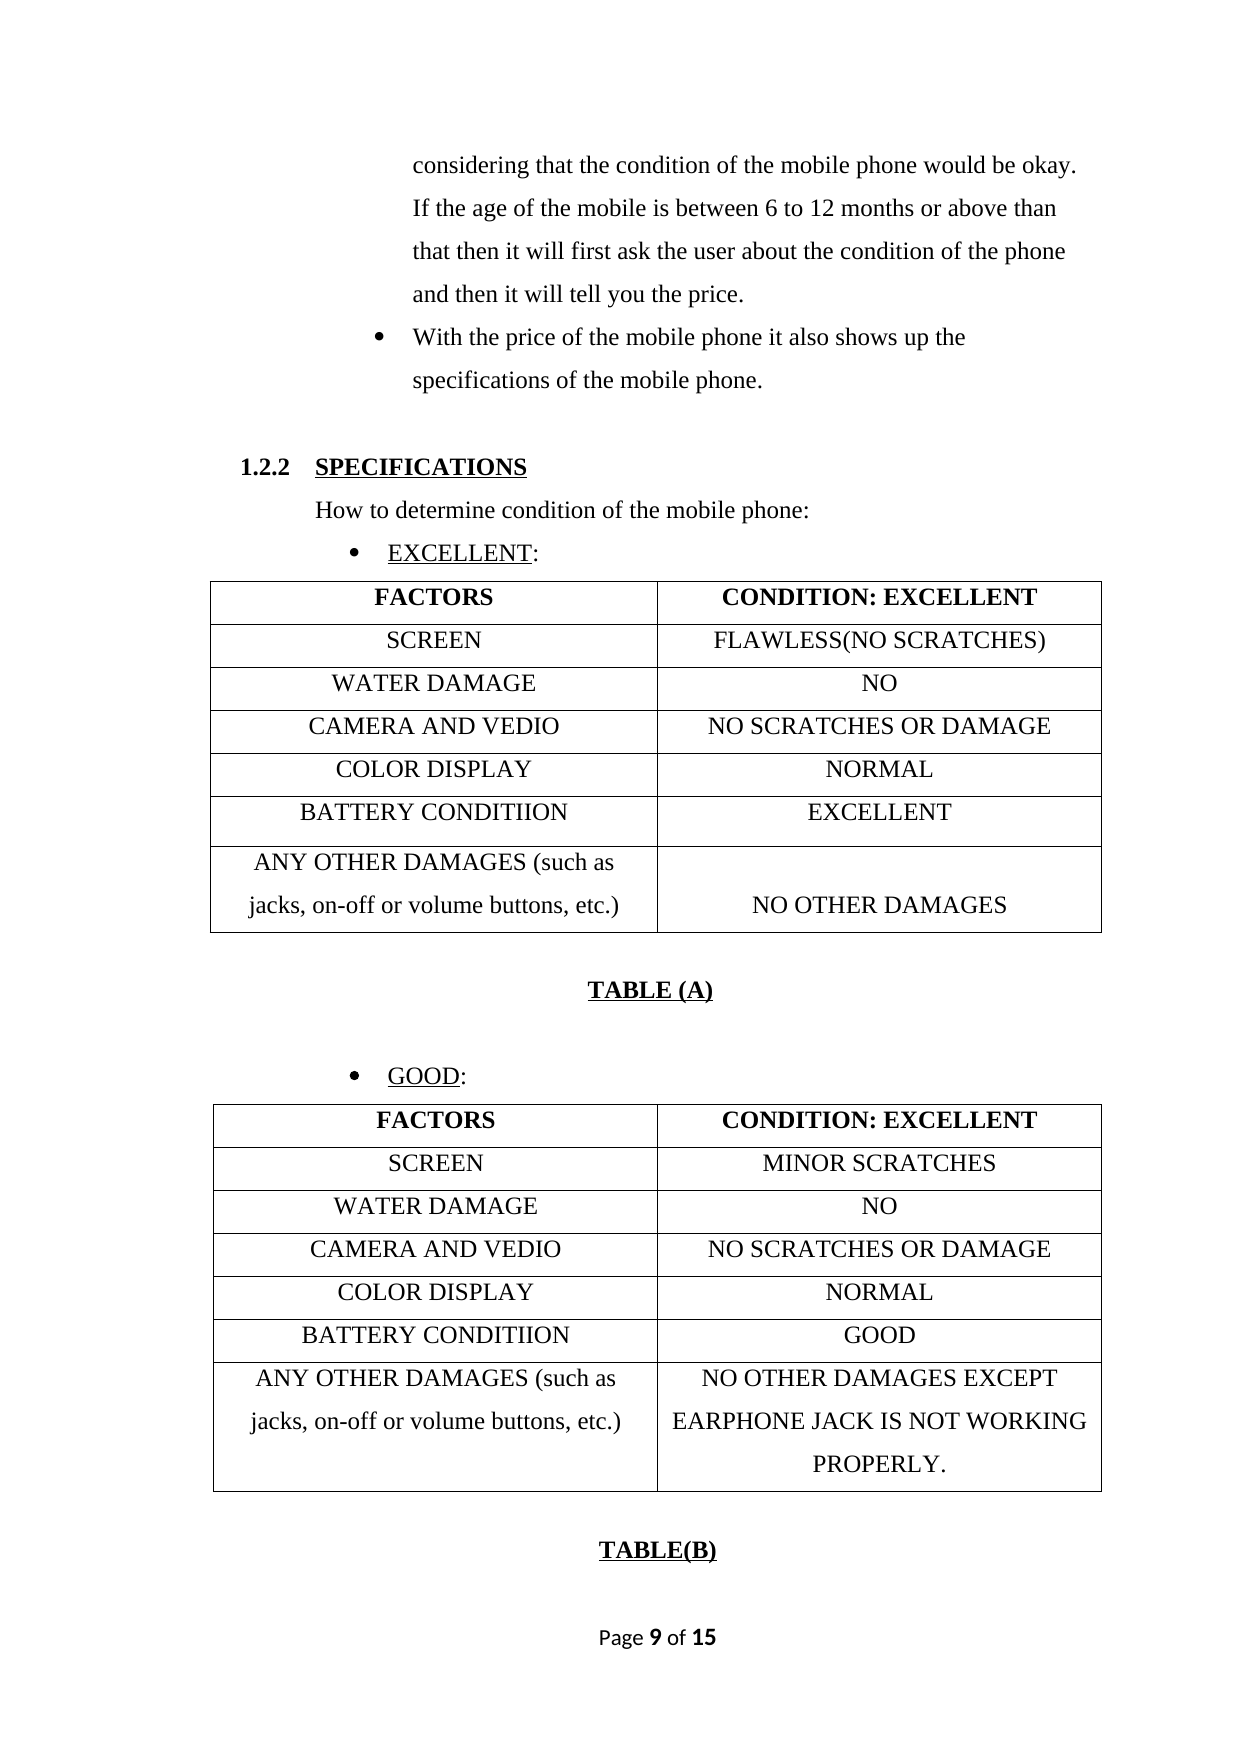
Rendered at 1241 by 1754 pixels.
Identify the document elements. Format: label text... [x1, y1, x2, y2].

table_cell FLAWLESS(NO SCRATCHES) [658, 625, 1101, 667]
list How to determine condition of the mobile phone: [315, 495, 1090, 524]
table_cell NO [658, 1191, 1101, 1233]
list With the price of the mobile phone it also shows up the specifications of the mobile phone. [375, 322, 1090, 394]
table_cell WATER DAMAGE [211, 668, 657, 710]
table_cell ANY OTHER DAMAGES (such as jacks, on-off or volume buttons, etc.) [211, 847, 657, 932]
table_cell EXCELLENT [658, 797, 1101, 846]
table_cell NORMAL [658, 1277, 1101, 1319]
table_cell WATER DAMAGE [214, 1191, 657, 1233]
table_cell NO [658, 668, 1101, 710]
table_cell NO SCRATCHES OR DAMAGE [658, 1234, 1101, 1276]
list EXCELLENT: [350, 538, 1090, 567]
list TABLE (A) [387, 975, 1090, 1003]
table_cell COLOR DISPLAY [214, 1277, 657, 1319]
text TABLE(B) [225, 1535, 1090, 1564]
list GOOD: [350, 1061, 1090, 1090]
table_header FACTORS [214, 1105, 657, 1147]
table_cell GOOD [658, 1320, 1101, 1362]
list SPECIFICATIONS [240, 452, 1090, 481]
table_cell CAMERA AND VEDIO [214, 1234, 657, 1276]
table_cell CAMERA AND VEDIO [211, 711, 657, 753]
table_cell NO OTHER DAMAGES EXCEPT EARPHONE JACK IS NOT WORKING PROPERLY. [658, 1363, 1101, 1491]
table_cell ANY OTHER DAMAGES (such as jacks, on-off or volume buttons, etc.) [214, 1363, 657, 1491]
table_cell NO OTHER DAMAGES [658, 847, 1101, 932]
table_header CONDITION: EXCELLENT [658, 1105, 1101, 1147]
table_cell SCREEN [214, 1148, 657, 1190]
table_header CONDITION: EXCELLENT [658, 582, 1101, 624]
table_cell NORMAL [658, 754, 1101, 796]
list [375, 150, 1090, 308]
table_cell BATTERY CONDITIION [214, 1320, 657, 1362]
table_cell MINOR SCRATCHES [658, 1148, 1101, 1190]
table_cell COLOR DISPLAY [211, 754, 657, 796]
table_cell SCREEN [211, 625, 657, 667]
table_cell BATTERY CONDITIION [211, 797, 657, 846]
table_header FACTORS [211, 582, 657, 624]
table_cell NO SCRATCHES OR DAMAGE [658, 711, 1101, 753]
